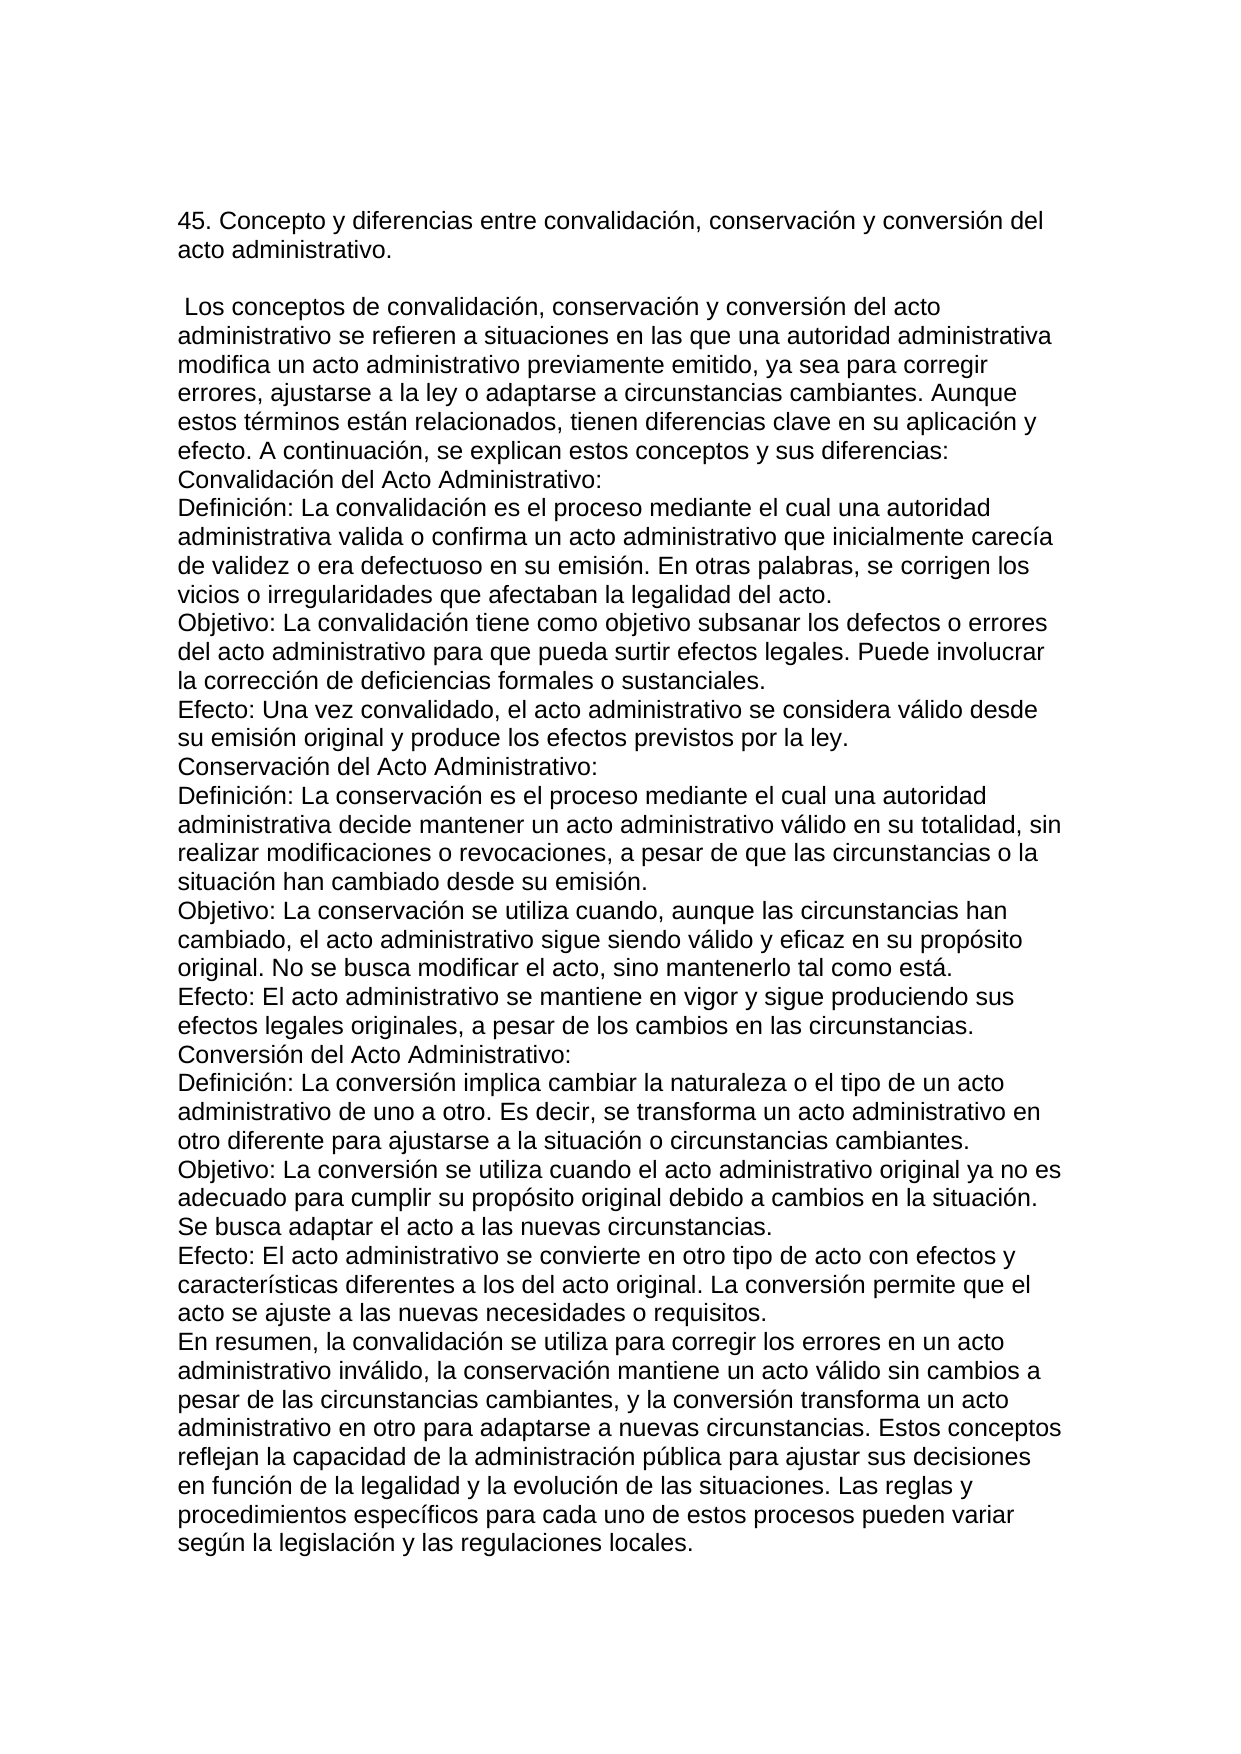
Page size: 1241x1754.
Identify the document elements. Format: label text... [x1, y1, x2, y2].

text 45. Concepto y diferencias entre convalidación, conservación y conversión del acto administrativo. [177, 206, 1063, 263]
text Efecto: Una vez convalidado, el acto administrativo se considera válido desde su emisión original y produce los efectos previstos por la ley. [177, 695, 1063, 752]
text Conservación del Acto Administrativo: [177, 752, 1063, 781]
text Definición: La conversión implica cambiar la naturaleza o el tipo de un acto administrativo de uno a otro. Es decir, se transforma un acto administrativo en otro diferente para ajustarse a la situación o circunstancias cambiantes. [177, 1068, 1063, 1155]
text Efecto: El acto administrativo se convierte en otro tipo de acto con efectos y características diferentes a los del acto original. La conversión permite que el acto se ajuste a las nuevas necesidades o requisitos. [177, 1241, 1063, 1327]
text Objetivo: La conversión se utiliza cuando el acto administrativo original ya no es adecuado para cumplir su propósito original debido a cambios en la situación. Se busca adaptar el acto a las nuevas circunstancias. [177, 1155, 1063, 1241]
text Objetivo: La conservación se utiliza cuando, aunque las circunstancias han cambiado, el acto administrativo sigue siendo válido y eficaz en su propósito original. No se busca modificar el acto, sino mantenerlo tal como está. [177, 896, 1063, 982]
text Los conceptos de convalidación, conservación y conversión del acto administrativo se refieren a situaciones en las que una autoridad administrativa modifica un acto administrativo previamente emitido, ya sea para corregir errores, ajustarse a la ley o adaptarse a circunstancias cambiantes. Aunque estos términos están relacionados, tienen diferencias clave en su aplicación y efecto. A continuación, se explican estos conceptos y sus diferencias: [177, 292, 1063, 465]
text Definición: La conservación es el proceso mediante el cual una autoridad administrativa decide mantener un acto administrativo válido en su totalidad, sin realizar modificaciones o revocaciones, a pesar de que las circunstancias o la situación han cambiado desde su emisión. [177, 781, 1063, 896]
text Definición: La convalidación es el proceso mediante el cual una autoridad administrativa valida o confirma un acto administrativo que inicialmente carecía de validez o era defectuoso en su emisión. En otras palabras, se corrigen los vicios o irregularidades que afectaban la legalidad del acto. [177, 493, 1063, 608]
text Conversión del Acto Administrativo: [177, 1040, 1063, 1068]
text Efecto: El acto administrativo se mantiene en vigor y sigue produciendo sus efectos legales originales, a pesar de los cambios en las circunstancias. [177, 982, 1063, 1040]
text Objetivo: La convalidación tiene como objetivo subsanar los defectos o errores del acto administrativo para que pueda surtir efectos legales. Puede involucrar la corrección de deficiencias formales o sustanciales. [177, 608, 1063, 695]
text En resumen, la convalidación se utiliza para corregir los errores en un acto administrativo inválido, la conservación mantiene un acto válido sin cambios a pesar de las circunstancias cambiantes, y la conversión transforma un acto administrativo en otro para adaptarse a nuevas circunstancias. Estos conceptos reflejan la capacidad de la administración pública para ajustar sus decisiones en función de la legalidad y la evolución de las situaciones. Las reglas y procedimientos específicos para cada uno de estos procesos pueden variar según la legislación y las regulaciones locales. [177, 1327, 1063, 1557]
text Convalidación del Acto Administrativo: [177, 465, 1063, 493]
